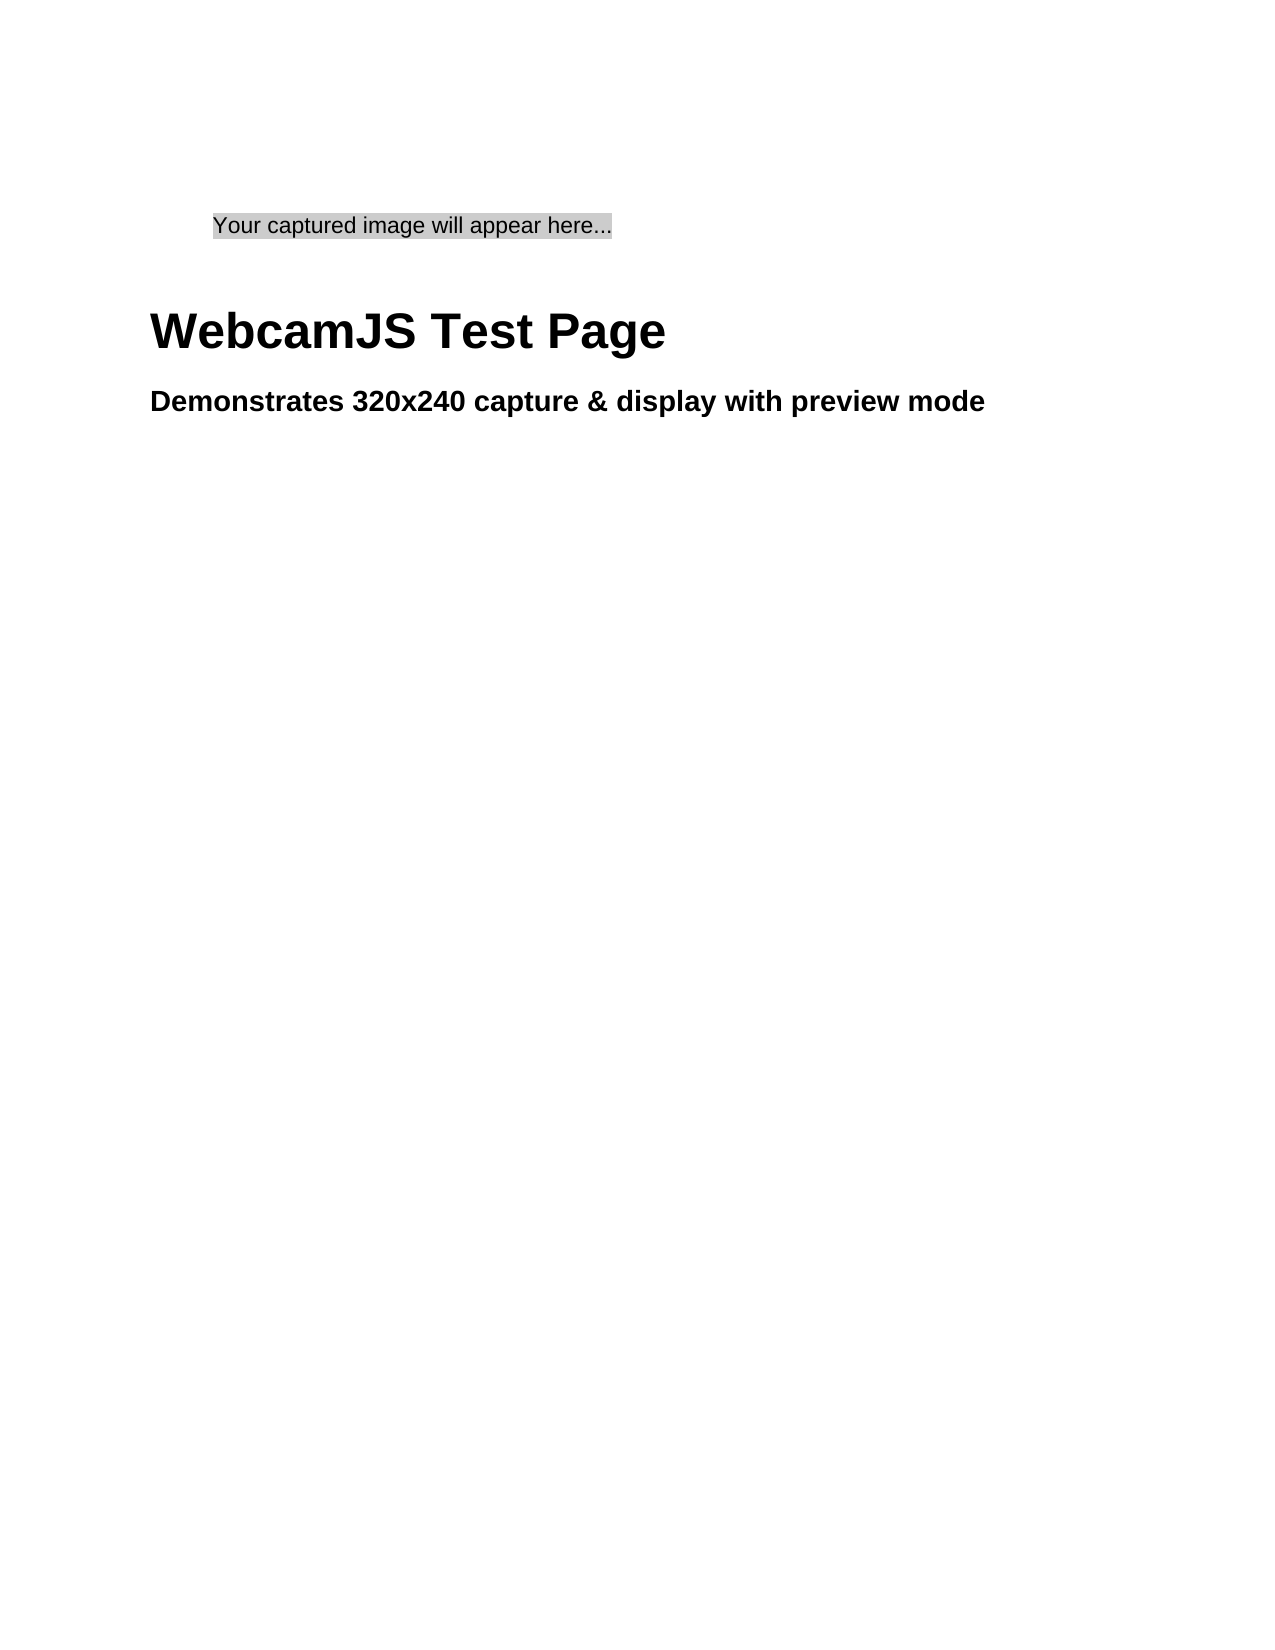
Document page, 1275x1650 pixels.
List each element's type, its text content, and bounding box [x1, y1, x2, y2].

subtitle Demonstrates 320x240 capture & display with preview mode [150, 384, 1125, 417]
subtitle WebcamJS Test Page [150, 301, 1125, 359]
text Your captured image will appear here... [212, 212, 1062, 239]
